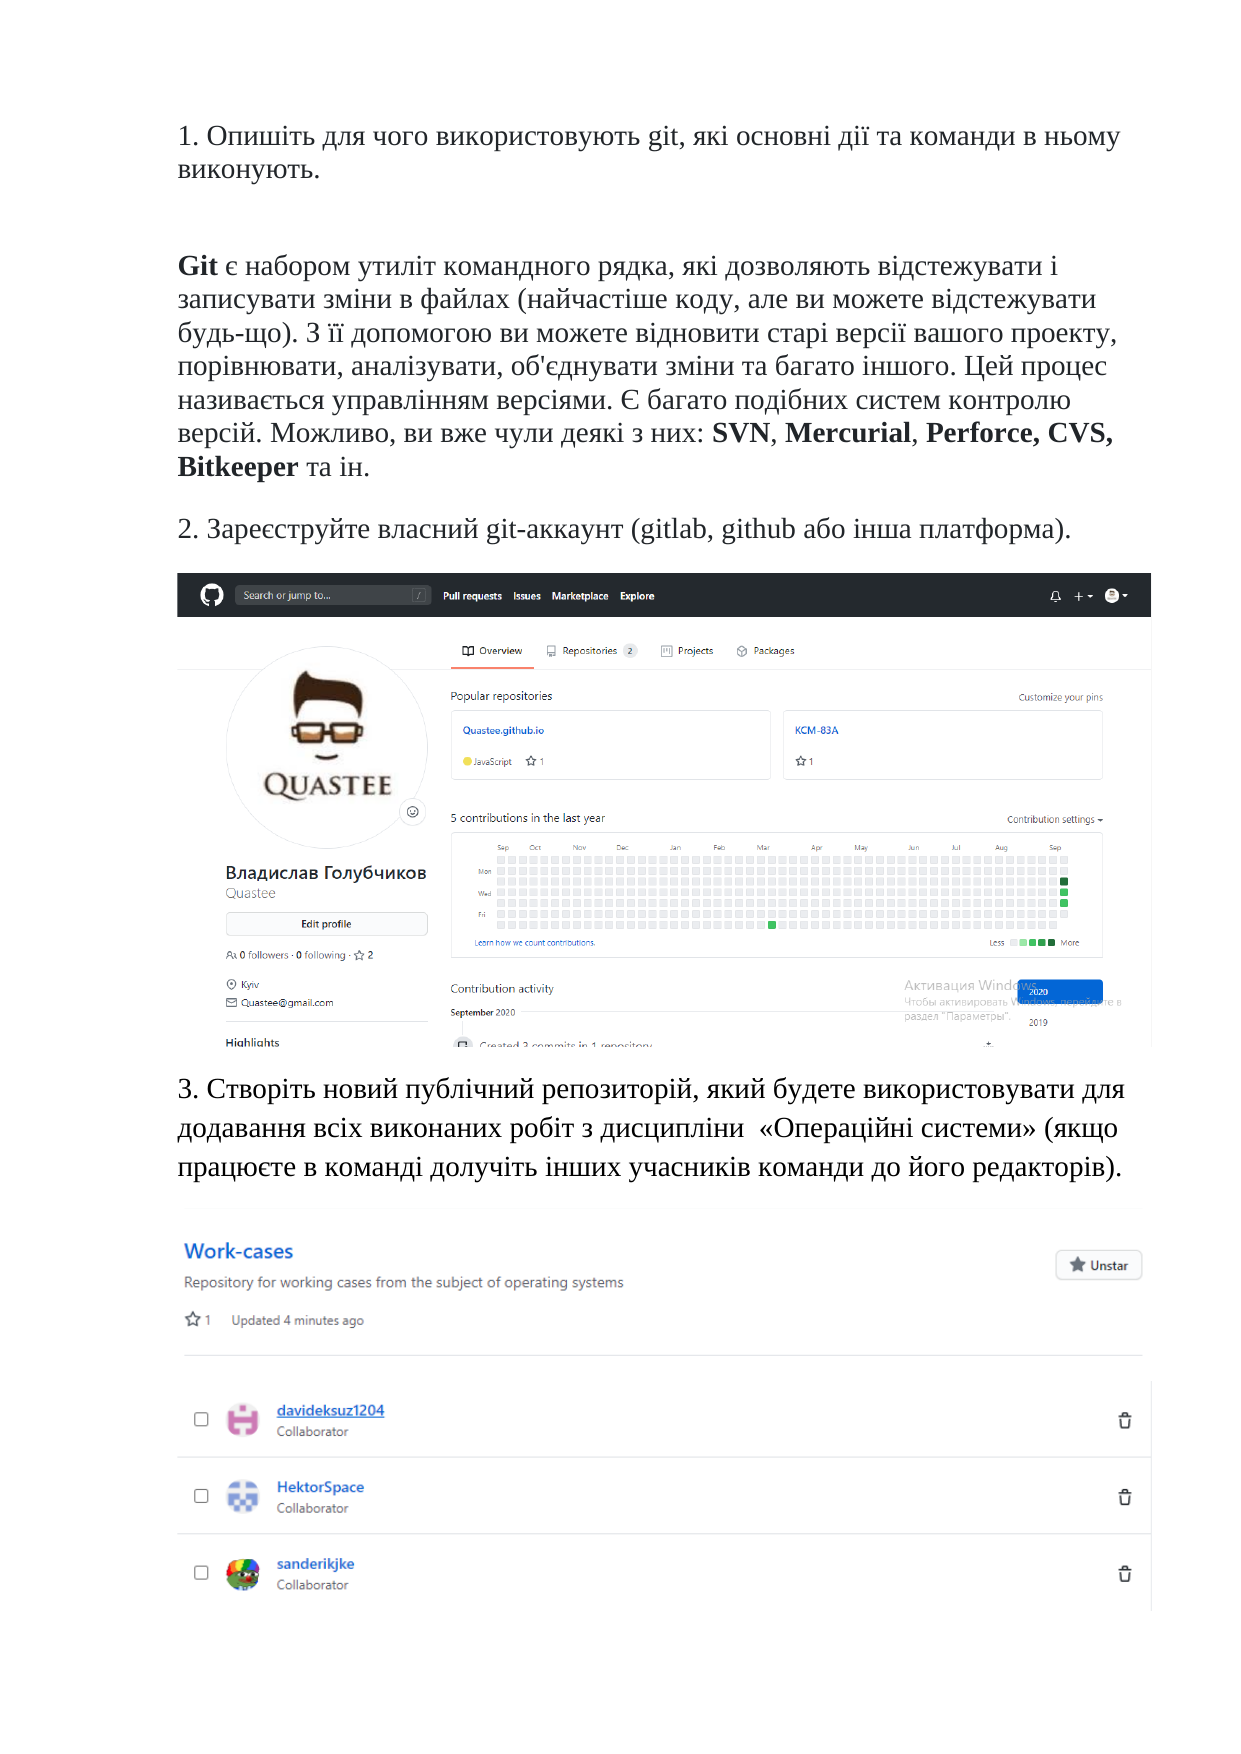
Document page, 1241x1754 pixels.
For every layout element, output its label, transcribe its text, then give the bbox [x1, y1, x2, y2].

text 2. Зареєструйте власний git-аккаунт (gitlab, github або інша платформа). [177, 511, 1152, 544]
text 3. Створіть новий публічний репозиторій, який будете використовувати для додавання всіх виконаних робіт з дисципліни «Операційні системи» (якщо працюєте в команді долучіть інших учасників команди до його редакторів). [177, 1072, 1152, 1182]
picture [177, 573, 1152, 1047]
text Git є набором утиліт командного рядка, які дозволяють відстежувати і записувати зміни в файлах (найчастіше коду, але ви можете відстежувати будь-що). З її допомогою ви можете відновити старі версії вашого проекту, порівнювати, аналізувати, об'єднувати зміни та багато іншого. Цей процес називається управлінням версіями. Є багато подібних систем контролю версій. Можливо, ви вже чули деякі з них: SVN, Mercurial, Perforce, CVS, Bitkeeper та ін. [177, 248, 1152, 511]
text 1. Опишіть для чого використовують git, які основні дії та команди в ньому виконують. [177, 118, 1152, 185]
picture [177, 1381, 1152, 1611]
picture [177, 1208, 1152, 1357]
